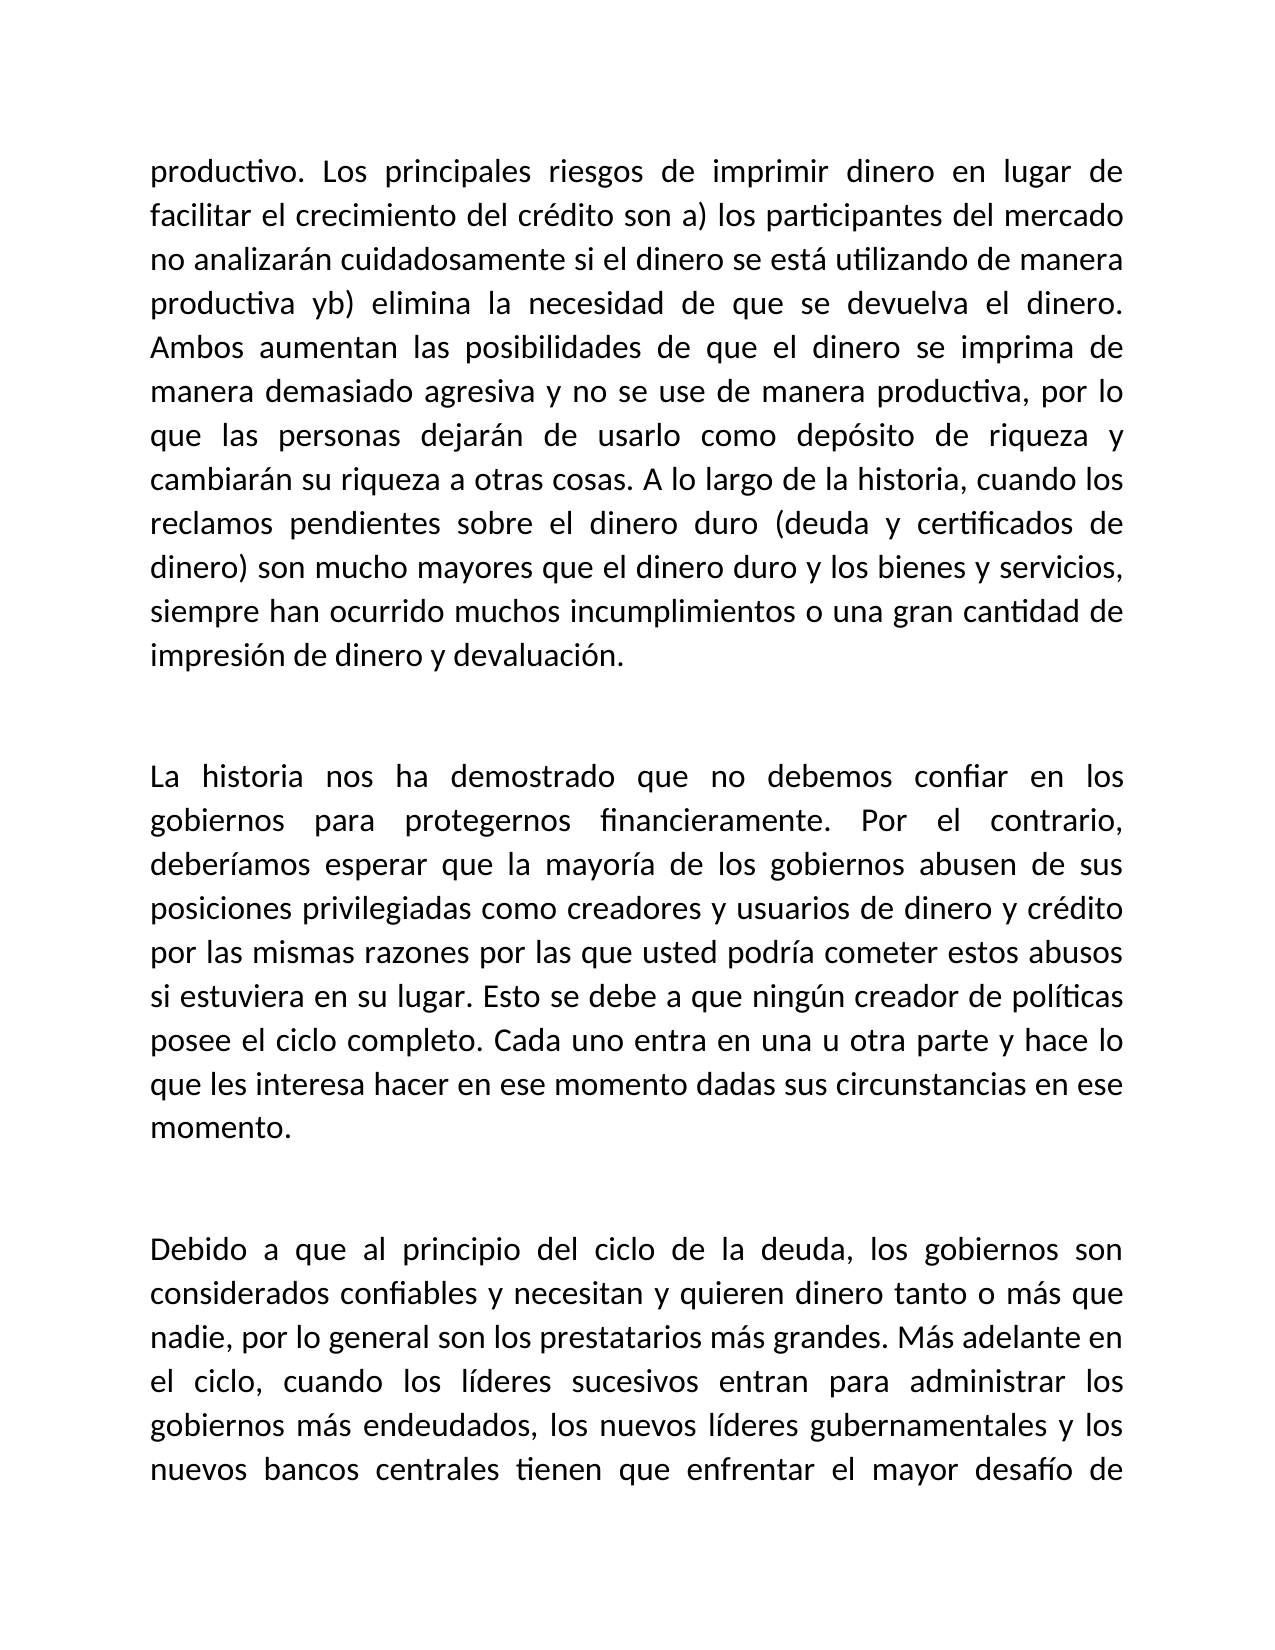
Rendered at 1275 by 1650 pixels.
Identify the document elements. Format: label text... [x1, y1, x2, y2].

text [150, 1228, 1125, 1488]
text La historia nos ha demostrado que no debemos confiar en los gobiernos para protegernos financieramente. Por el contrario, deberíamos esperar que la mayoría de los gobiernos abusen de sus posiciones privilegiadas como creadores y usuarios de dinero y crédito por las mismas razones por las que usted podría cometer estos abusos si estuviera en su lugar. Esto se debe a que ningún creador de políticas posee el ciclo completo. Cada uno entra en una u otra parte y hace lo que les interesa hacer en ese momento dadas sus circunstancias en ese momento. [150, 755, 1125, 1147]
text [150, 150, 1125, 674]
